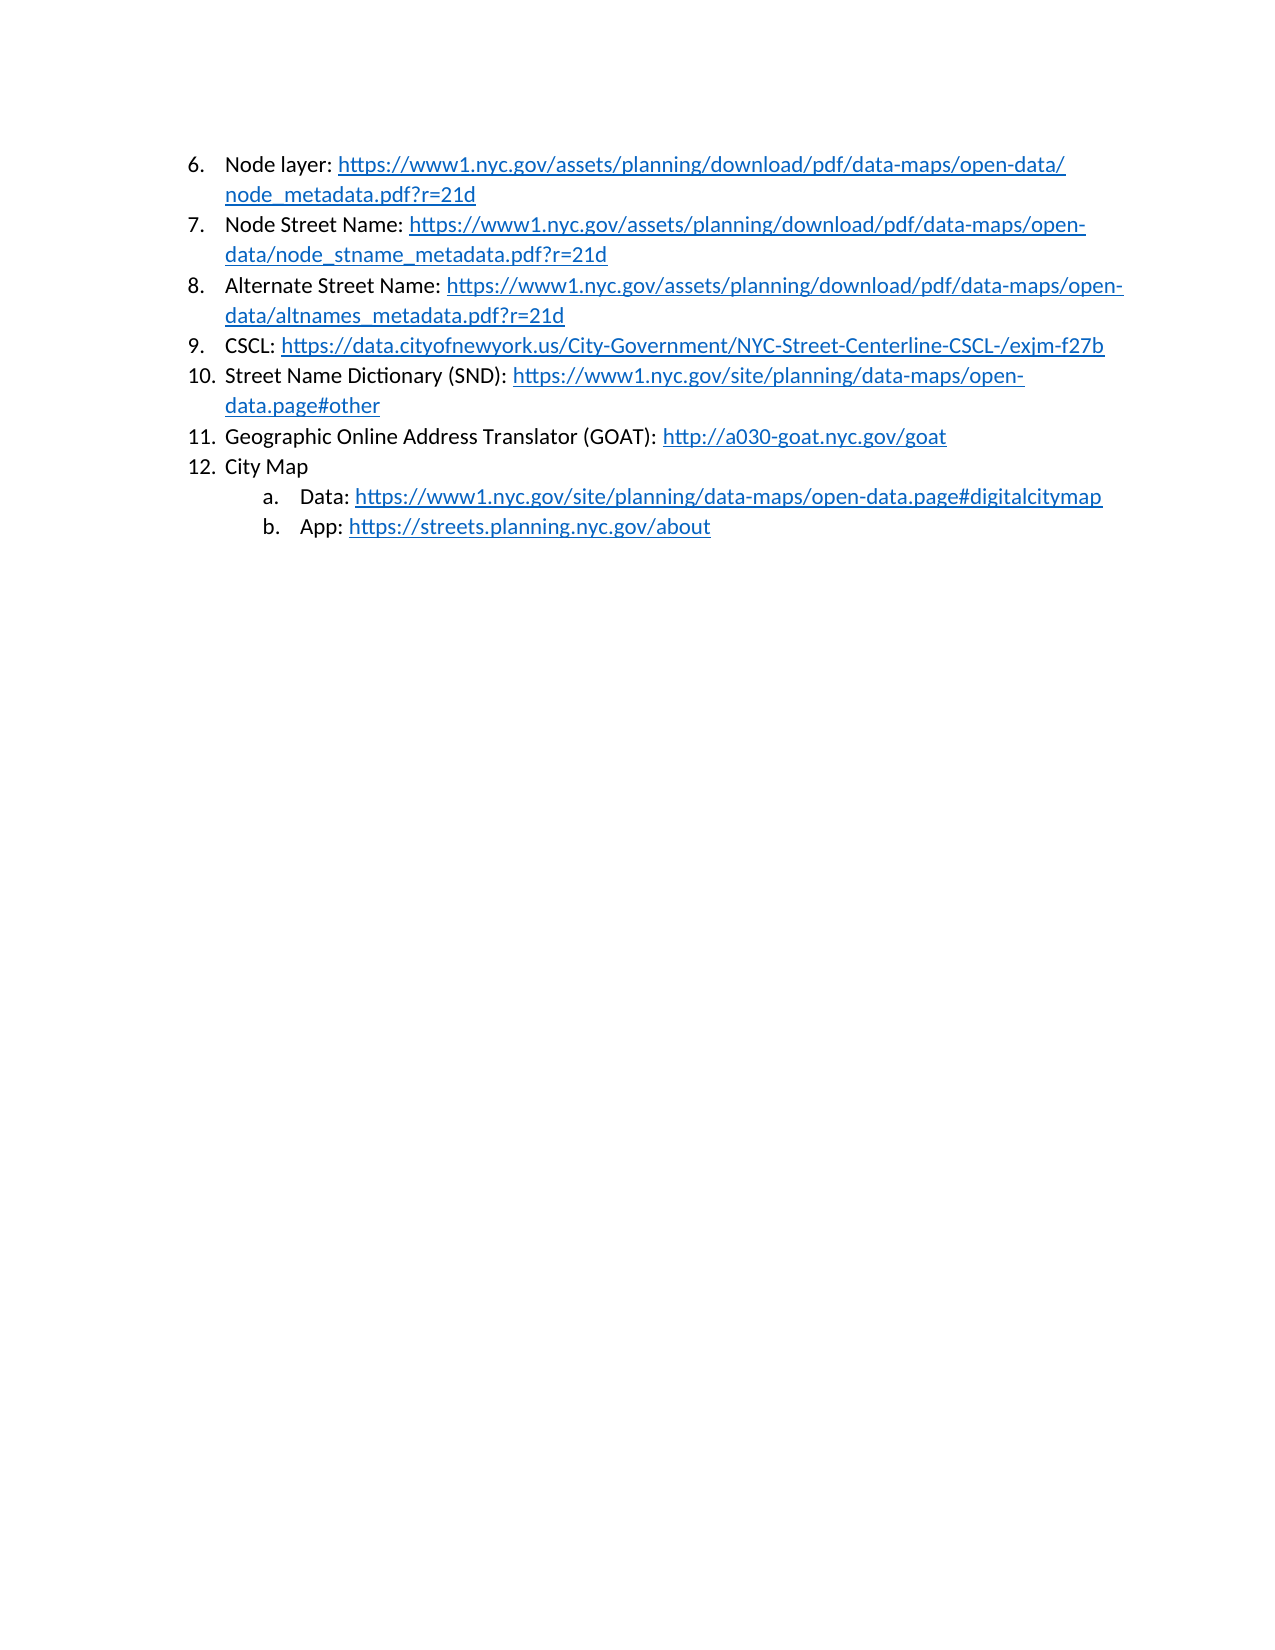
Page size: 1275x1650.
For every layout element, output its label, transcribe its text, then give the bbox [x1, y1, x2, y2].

list City Map [187, 452, 1125, 480]
list App: https://streets.planning.nyc.gov/about [262, 512, 1125, 541]
list Data: https://www1.nyc.gov/site/planning/data-maps/open-data.page#digitalcitymap [262, 482, 1125, 510]
list CSCL: https://data.cityofnewyork.us/City-Government/NYC-Street-Centerline-CSCL-/exjm-f27b [187, 331, 1125, 359]
list Node Street Name: https://www1.nyc.gov/assets/planning/download/pdf/data-maps/open-data/node_stname_metadata.pdf?r=21d [187, 210, 1125, 269]
list Node layer: https://www1.nyc.gov/assets/planning/download/pdf/data-maps/open-data/node_metadata.pdf?r=21d [187, 150, 1125, 208]
list Alternate Street Name: https://www1.nyc.gov/assets/planning/download/pdf/data-maps/open-data/altnames_metadata.pdf?r=21d [187, 271, 1125, 329]
list Geographic Online Address Translator (GOAT): http://a030-goat.nyc.gov/goat [187, 422, 1125, 450]
list Street Name Dictionary (SND): https://www1.nyc.gov/site/planning/data-maps/open-data.page#other [187, 361, 1125, 420]
